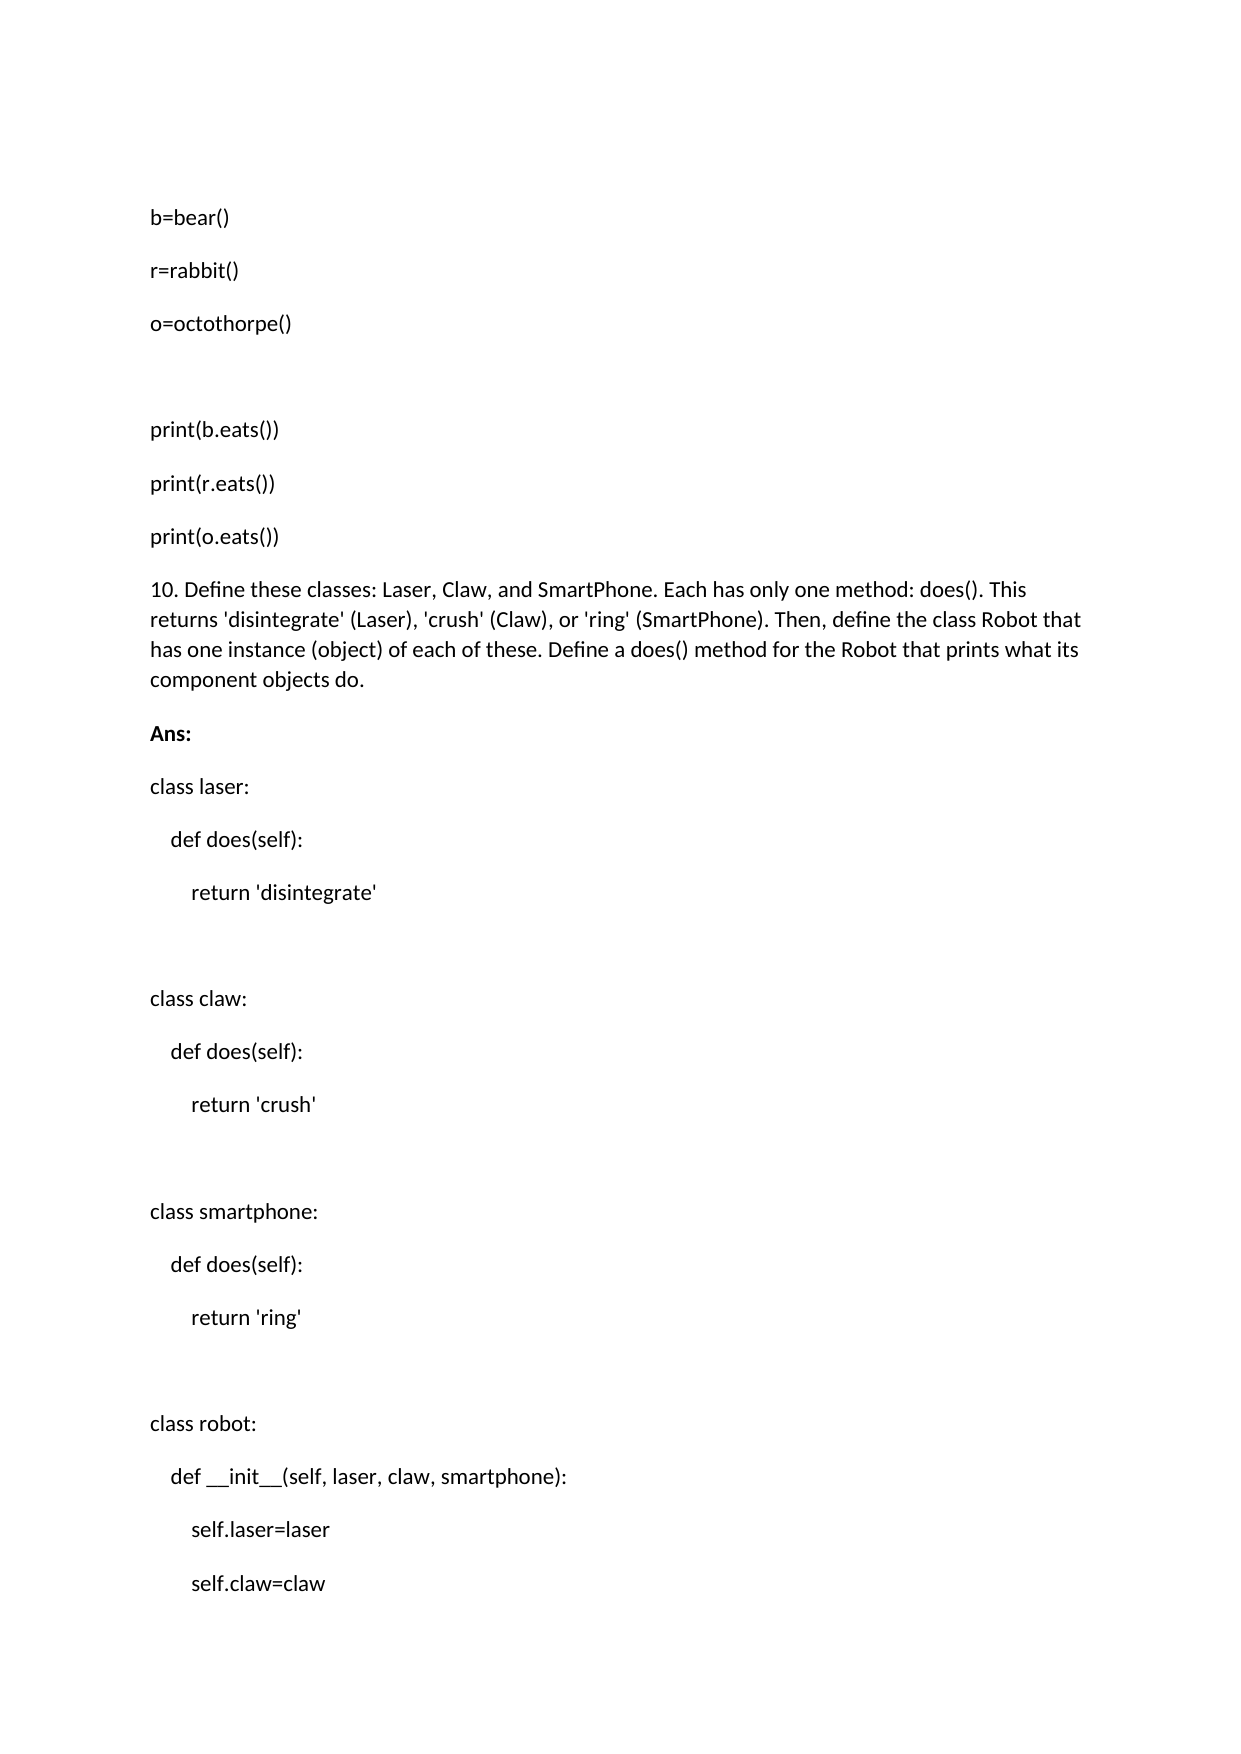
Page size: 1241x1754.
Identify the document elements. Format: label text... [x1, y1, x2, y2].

text def __init__(self, laser, claw, smartphone): [150, 1462, 1090, 1491]
text r=rabbit() [150, 256, 1090, 284]
text return 'ring' [150, 1303, 1090, 1331]
text 10. Define these classes: Laser, Claw, and SmartPhone. Each has only one method: does(). This returns 'disintegrate' (Laser), 'crush' (Claw), or 'ring' (SmartPhone). Then, define the class Robot that has one instance (object) of each of these. Define a does() method for the Robot that prints what its component objects do. [150, 575, 1090, 694]
text self.claw=claw [150, 1569, 1090, 1597]
text def does(self): [150, 1037, 1090, 1066]
text Ans: [150, 719, 1090, 747]
text o=octothorpe() [150, 309, 1090, 337]
text b=bear() [150, 203, 1090, 231]
text print(r.eats()) [150, 469, 1090, 497]
text def does(self): [150, 1250, 1090, 1278]
text print(b.eats()) [150, 416, 1090, 444]
text class smartphone: [150, 1197, 1090, 1225]
text print(o.eats()) [150, 522, 1090, 550]
text self.laser=laser [150, 1516, 1090, 1544]
text class claw: [150, 984, 1090, 1012]
text def does(self): [150, 825, 1090, 853]
text return 'disintegrate' [150, 878, 1090, 906]
text class laser: [150, 772, 1090, 800]
text return 'crush' [150, 1091, 1090, 1119]
text class robot: [150, 1409, 1090, 1437]
